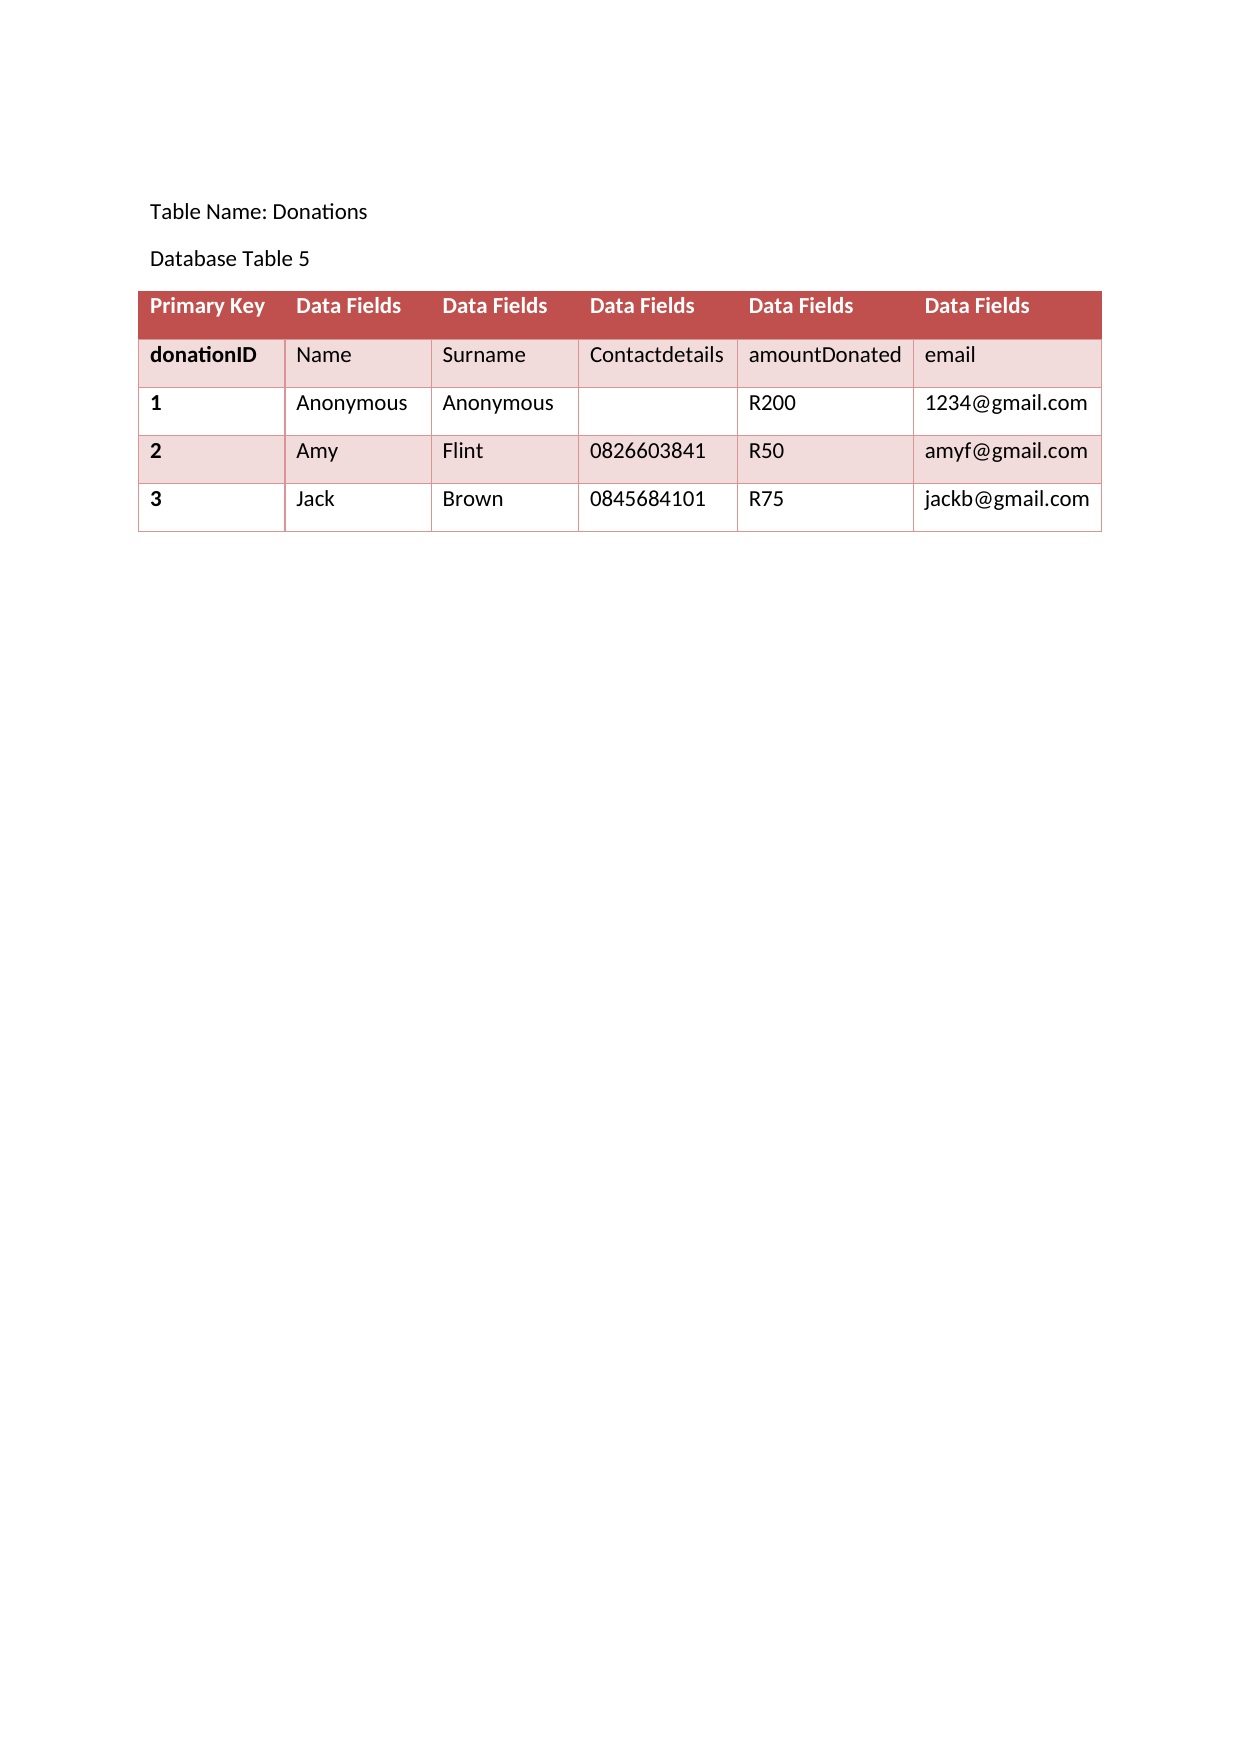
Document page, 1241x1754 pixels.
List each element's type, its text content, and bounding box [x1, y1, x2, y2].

table_cell Surname [432, 340, 578, 387]
table_cell 0826603841 [579, 436, 737, 483]
table_header Data Fields [432, 292, 578, 339]
table_cell R50 [738, 436, 913, 483]
table_cell Anonymous [432, 388, 578, 435]
table_cell Contactdetails [579, 340, 737, 387]
table_cell 0845684101 [579, 484, 737, 531]
table_cell 1 [139, 388, 284, 435]
table_cell R200 [738, 388, 913, 435]
table_header Data Fields [738, 292, 913, 339]
table_cell Anonymous [286, 388, 431, 435]
text Table Name: Donations [150, 197, 1090, 225]
table_cell Flint [432, 436, 578, 483]
table_cell Brown [432, 484, 578, 531]
table_cell 1234@gmail.com [914, 388, 1101, 435]
table_header Data Fields [286, 292, 431, 339]
table_cell donationID [139, 340, 284, 387]
table_cell jackb@gmail.com [914, 484, 1101, 531]
table_cell Jack [286, 484, 431, 531]
table_cell email [914, 340, 1101, 387]
table_cell Name [286, 340, 431, 387]
table_header Primary Key [139, 292, 284, 339]
table_header Data Fields [579, 292, 737, 339]
table_cell R75 [738, 484, 913, 531]
table_cell Amy [286, 436, 431, 483]
table_cell amyf@gmail.com [914, 436, 1101, 483]
table_cell amountDonated [738, 340, 913, 387]
table_cell [579, 388, 737, 435]
table_cell 2 [139, 436, 284, 483]
table_header Data Fields [914, 292, 1101, 339]
table_cell 3 [139, 484, 284, 531]
text Database Table 5 [150, 244, 1090, 272]
